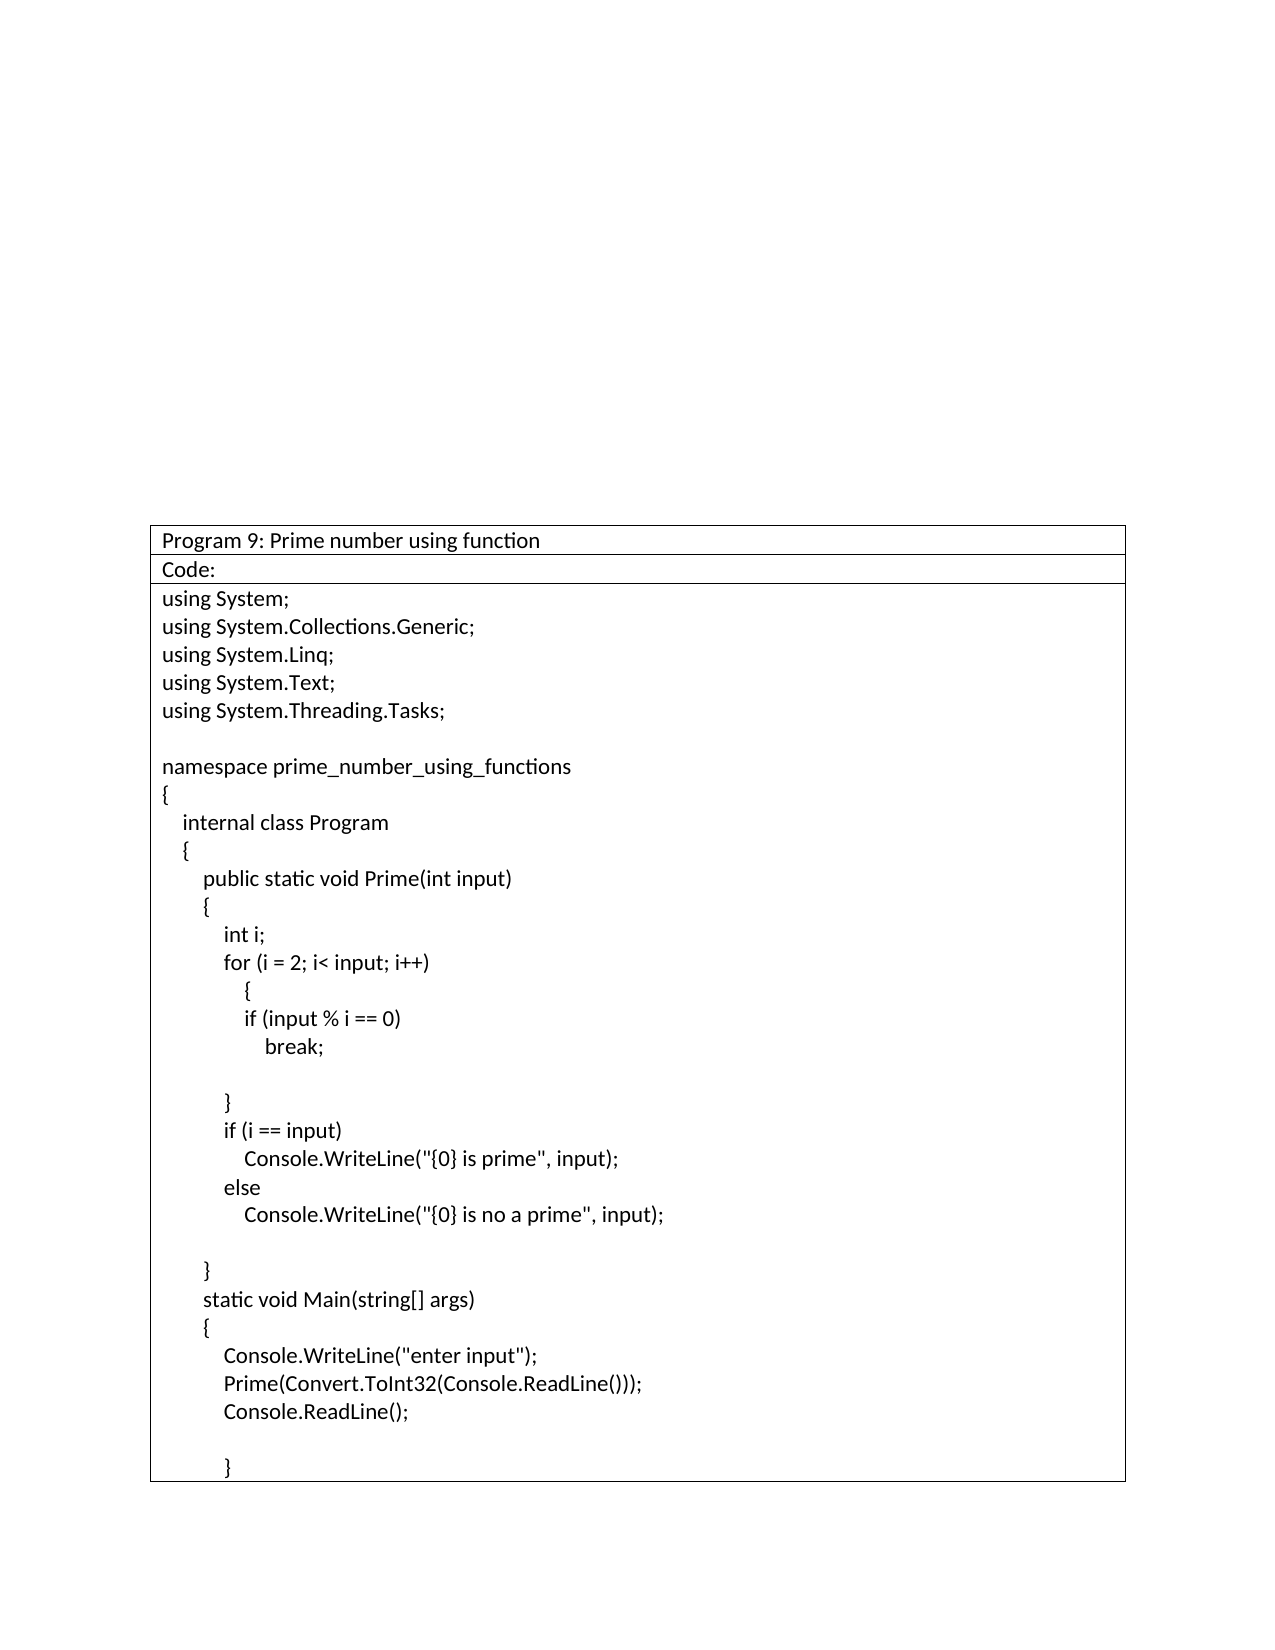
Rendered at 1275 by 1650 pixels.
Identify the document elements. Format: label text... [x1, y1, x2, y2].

table_header Program 9: Prime number using function [151, 526, 1125, 554]
table_cell Code: [151, 555, 1125, 583]
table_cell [151, 584, 1125, 1481]
